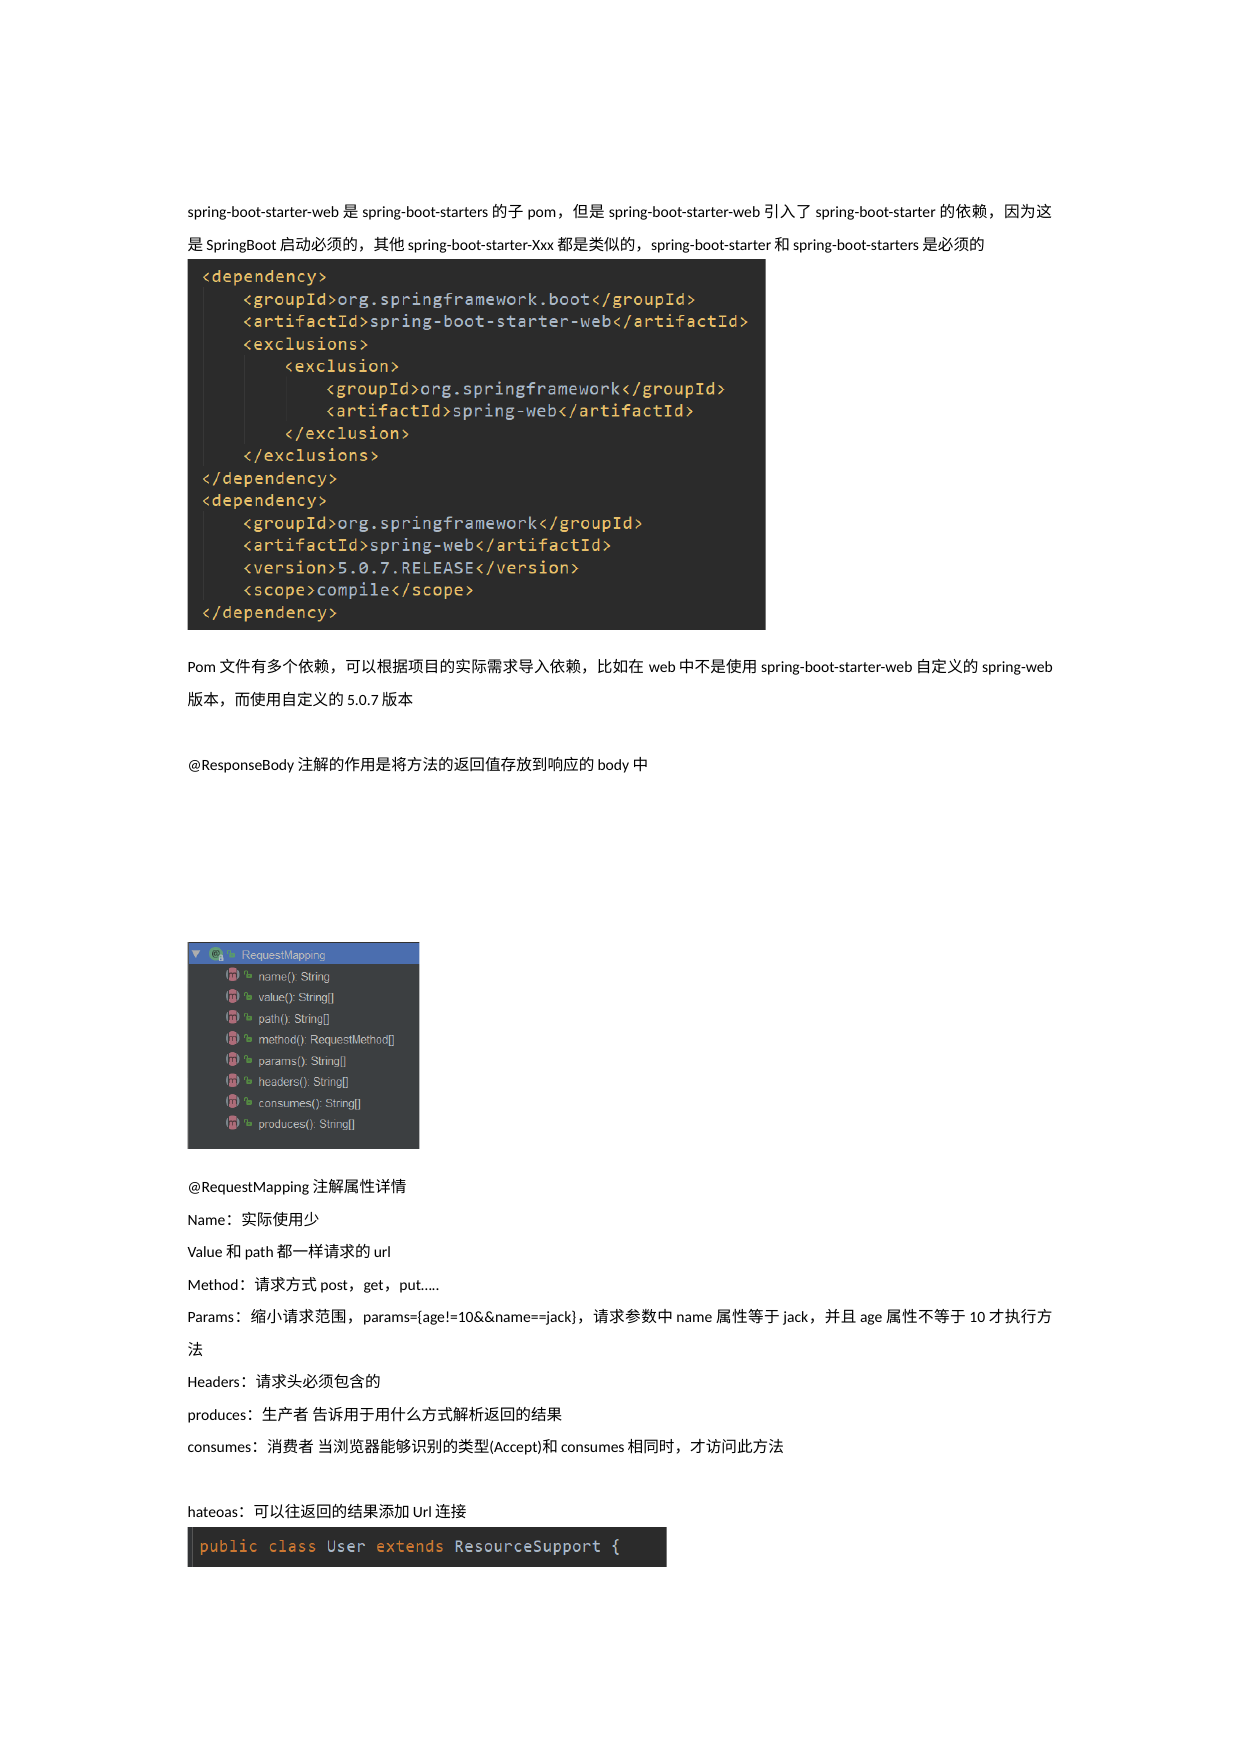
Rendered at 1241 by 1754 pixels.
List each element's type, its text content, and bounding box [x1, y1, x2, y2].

text @ResponseBody注解的作用是将方法的返回值存放到响应的body中 [187, 747, 1053, 779]
text produces：生产者 告诉用于用什么方式解析返回的结果 [187, 1397, 1053, 1429]
picture [187, 942, 420, 1149]
text Method：请求方式 post，get，put….. [187, 1267, 1053, 1299]
text Name：实际使用少 [187, 1202, 1053, 1234]
picture [187, 1527, 667, 1567]
text @RequestMapping注解属性详情 [187, 1169, 1053, 1202]
text hateoas：可以往返回的结果添加Url连接 [187, 1494, 1053, 1527]
text Headers：请求头必须包含的 [187, 1364, 1053, 1397]
text Pom文件有多个依赖，可以根据项目的实际需求导入依赖，比如在web中不是使用spring-boot-starter-web自定义的spring-web版本，而使用自定义的5.0.7版本 [187, 649, 1053, 714]
picture [187, 259, 766, 630]
text spring-boot-starter-web是spring-boot-starters的子pom，但是spring-boot-starter-web引入了spring-boot-starter的依赖，因为这是SpringBoot启动必须的，其他spring-boot-starter-Xxx都是类似的，spring-boot-starter和spring-boot-starters是必须的 [187, 194, 1053, 259]
text Params：缩小请求范围，params={age!=10&&name==jack}，请求参数中name属性等于jack，并且age属性不等于10才执行方法 [187, 1299, 1053, 1364]
text consumes：消费者 当浏览器能够识别的类型(Accept)和consumes相同时，才访问此方法 [187, 1429, 1053, 1462]
text Value和path都一样请求的url [187, 1234, 1053, 1267]
